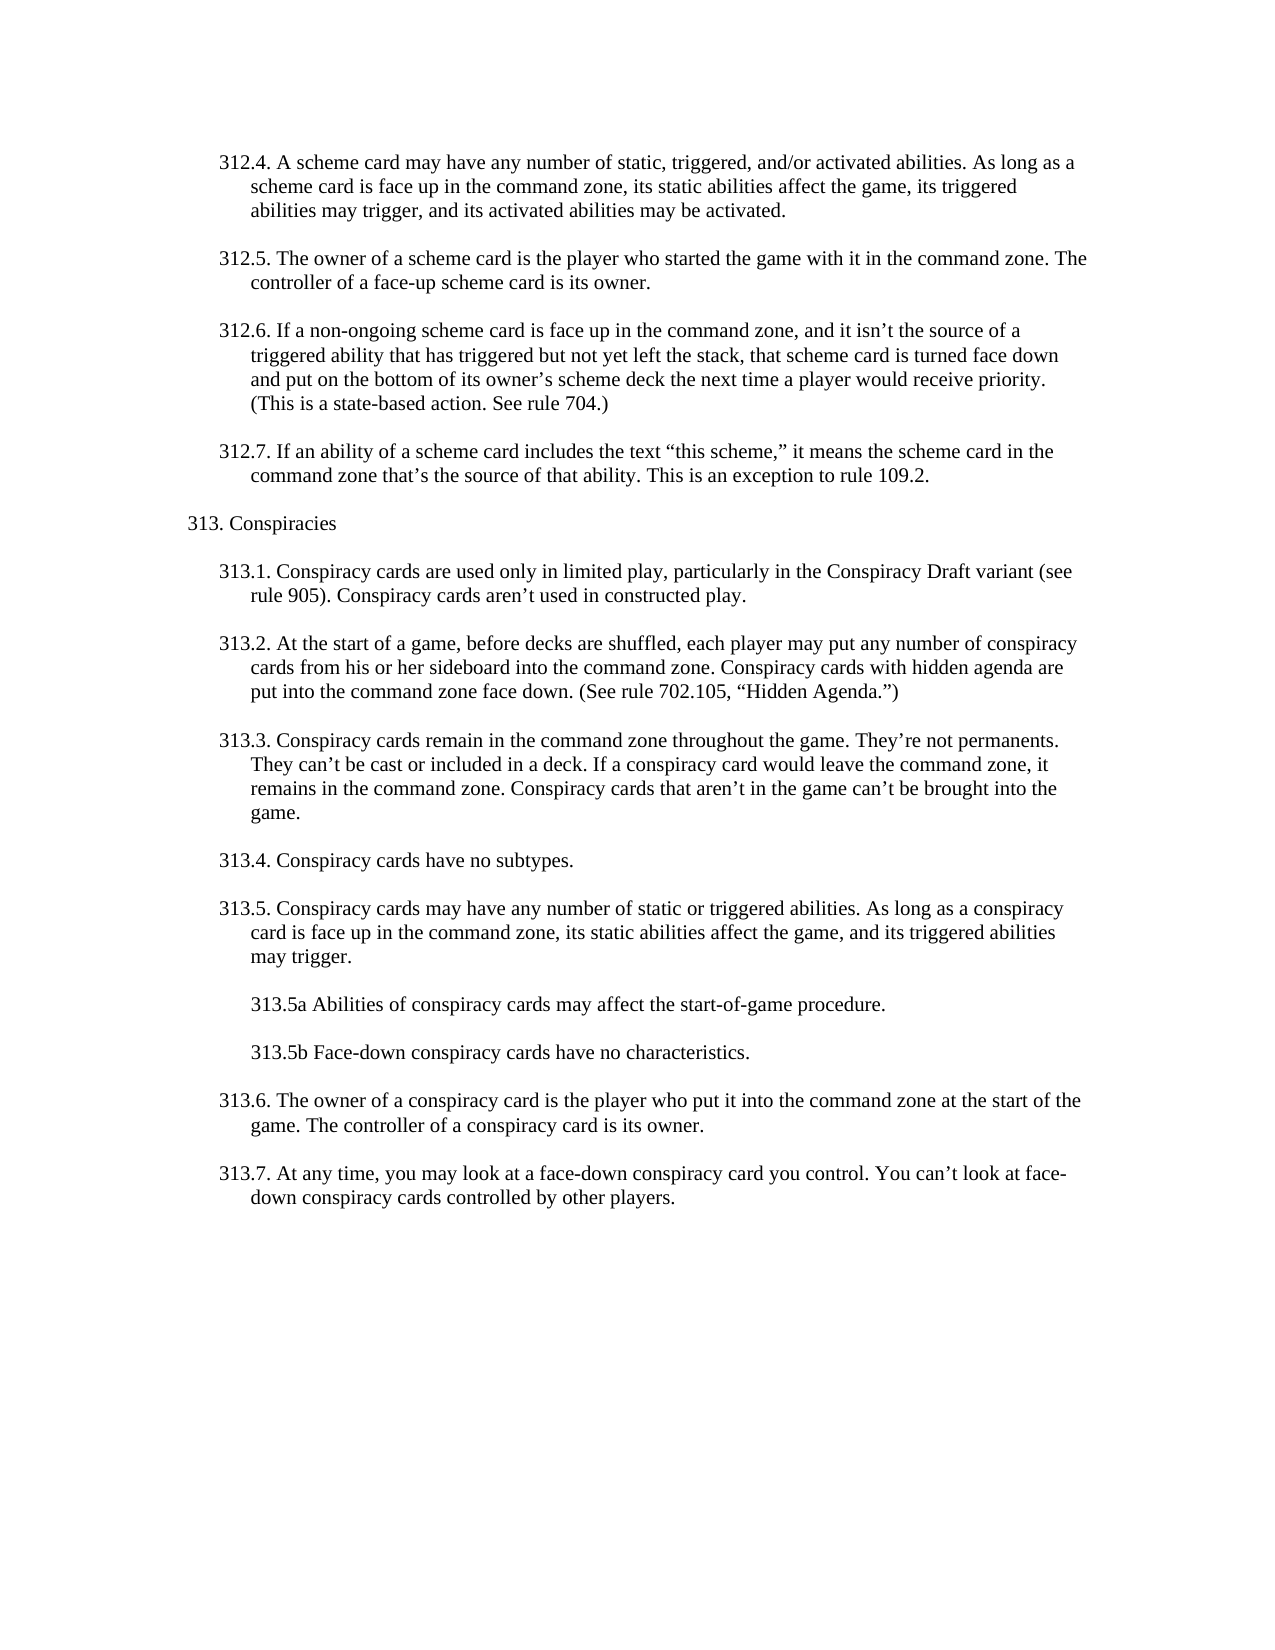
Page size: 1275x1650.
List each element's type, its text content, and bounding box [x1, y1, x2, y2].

text 312.4. A scheme card may have any number of static, triggered, and/or activated abilities. As long as a scheme card is face up in the command zone, its static abilities affect the game, its triggered abilities may trigger, and its activated abilities may be activated. [219, 150, 1087, 222]
text 312.5. The owner of a scheme card is the player who started the game with it in the command zone. The controller of a face-up scheme card is its owner. [219, 246, 1087, 294]
text 313.5a Abilities of conspiracy cards may affect the start-of-game procedure. [251, 992, 1087, 1016]
text 313.5b Face-down conspiracy cards have no characteristics. [251, 1040, 1087, 1064]
text 313.4. Conspiracy cards have no subtypes. [219, 848, 1087, 872]
text 313.5. Conspiracy cards may have any number of static or triggered abilities. As long as a conspiracy card is face up in the command zone, its static abilities affect the game, and its triggered abilities may trigger. [219, 896, 1087, 968]
text 313.1. Conspiracy cards are used only in limited play, particularly in the Conspiracy Draft variant (see rule 905). Conspiracy cards aren’t used in constructed play. [219, 559, 1087, 607]
text 313. Conspiracies [187, 511, 1087, 535]
text 313.7. At any time, you may look at a face-down conspiracy card you control. You can’t look at face-down conspiracy cards controlled by other players. [219, 1161, 1087, 1209]
text 312.6. If a non-ongoing scheme card is face up in the command zone, and it isn’t the source of a triggered ability that has triggered but not yet left the stack, that scheme card is turned face down and put on the bottom of its owner’s scheme deck the next time a player would receive priority. (This is a state-based action. See rule 704.) [219, 318, 1087, 415]
text 313.2. At the start of a game, before decks are shuffled, each player may put any number of conspiracy cards from his or her sideboard into the command zone. Conspiracy cards with hidden agenda are put into the command zone face down. (See rule 702.105, “Hidden Agenda.”) [219, 631, 1087, 703]
text 313.6. The owner of a conspiracy card is the player who put it into the command zone at the start of the game. The controller of a conspiracy card is its owner. [219, 1088, 1087, 1137]
text 313.3. Conspiracy cards remain in the command zone throughout the game. They’re not permanents. They can’t be cast or included in a deck. If a conspiracy card would leave the command zone, it remains in the command zone. Conspiracy cards that aren’t in the game can’t be brought into the game. [219, 727, 1087, 824]
text 312.7. If an ability of a scheme card includes the text “this scheme,” it means the scheme card in the command zone that’s the source of that ability. This is an exception to rule 109.2. [219, 439, 1087, 487]
